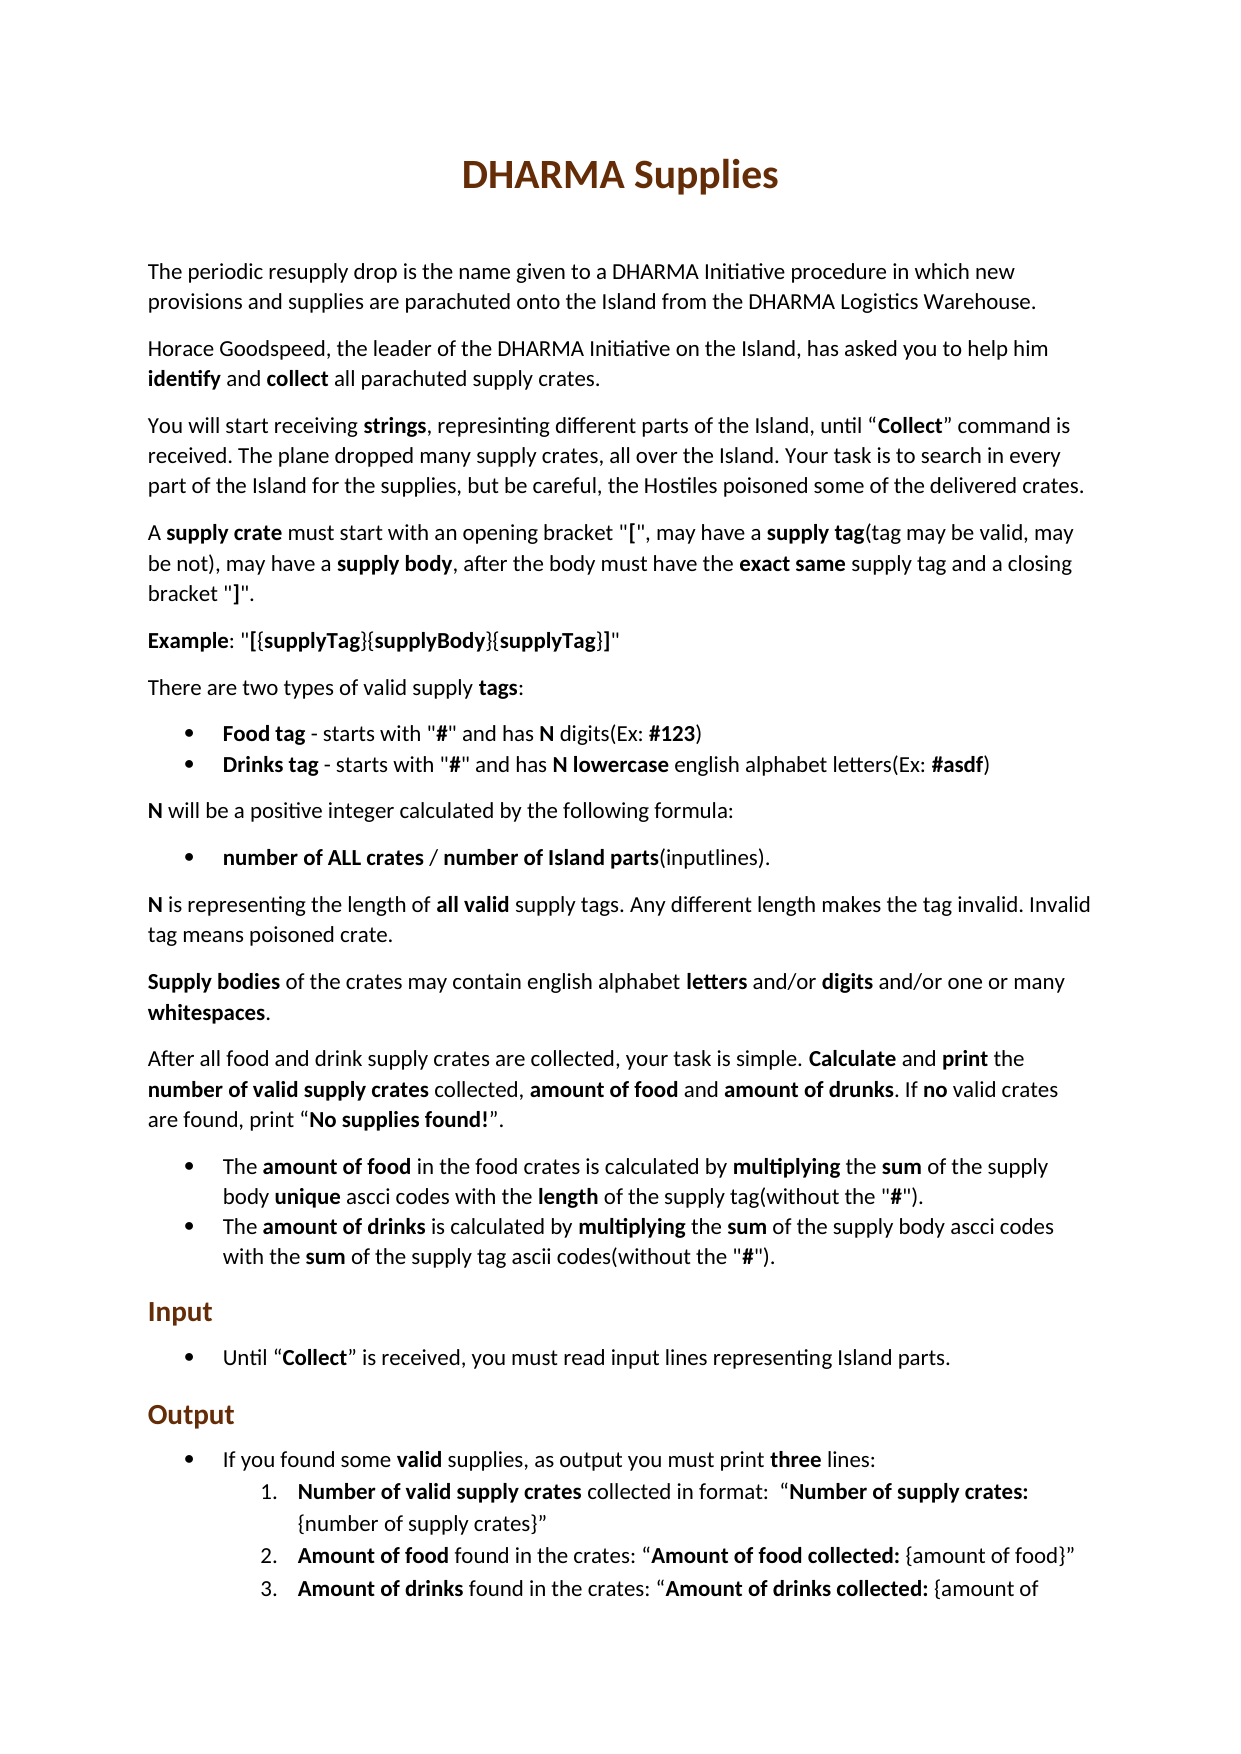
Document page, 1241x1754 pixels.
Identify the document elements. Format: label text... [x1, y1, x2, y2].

list Food tag - starts with "#" and has N digits(Ex: #123) [185, 719, 1093, 748]
list The amount of drinks is calculated by multiplying the sum of the supply body ascci codes with the sum of the supply tag ascii codes(without the "#"). [185, 1212, 1093, 1271]
list Amount of food found in the crates: “Amount of food collected: {amount of food}” [260, 1542, 1093, 1570]
list The amount of food in the food crates is calculated by multiplying the sum of the supply body unique ascci codes with the length of the supply tag(without the "#"). [185, 1152, 1093, 1210]
text After all food and drink supply crates are collected, your task is simple. Calculate and print the number of valid supply crates collected, amount of food and amount of drunks. If no valid crates are found, print “No supplies found!”. [148, 1044, 1093, 1133]
list Until “Collect” is received, you must read input lines representing Island parts. [185, 1343, 1093, 1371]
list Drinks tag - starts with "#" and has N lowercase english alphabet letters(Ex: #asdf) [185, 750, 1093, 778]
subtitle Output [148, 1396, 1093, 1431]
text There are two types of valid supply tags: [148, 673, 1093, 701]
subtitle DHARMA Supplies [148, 148, 1093, 198]
text Horace Goodspeed, the leader of the DHARMA Initiative on the Island, has asked you to help him identify and collect all parachuted supply crates. [148, 334, 1093, 392]
text N is representing the length of all valid supply tags. Any different length makes the tag invalid. Invalid tag means poisoned crate. [148, 890, 1093, 949]
text You will start receiving strings, represinting different parts of the Island, until “Collect” command is received. The plane dropped many supply crates, all over the Island. Your task is to search in every part of the Island for the supplies, but be careful, the Hostiles poisoned some of the delivered crates. [148, 411, 1093, 500]
text The periodic resupply drop is the name given to a DHARMA Initiative procedure in which new provisions and supplies are parachuted onto the Island from the DHARMA Logistics Warehouse. [148, 257, 1093, 315]
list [260, 1574, 1093, 1602]
list number of ALL crates / number of Island parts(inputlines). [185, 843, 1093, 872]
list Number of valid supply crates collected in format: “Number of supply crates: {number of supply crates}” [260, 1477, 1093, 1537]
text N will be a positive integer calculated by the following formula: [148, 797, 1093, 825]
subtitle Input [148, 1293, 1093, 1329]
list If you found some valid supplies, as output you must print three lines: [185, 1445, 1093, 1473]
text Example: "[{supplyTag}{supplyBody}{supplyTag}]" [148, 626, 1093, 654]
text Supply bodies of the crates may contain english alphabet letters and/or digits and/or one or many whitespaces. [148, 967, 1093, 1026]
text A supply crate must start with an opening bracket "[", may have a supply tag(tag may be valid, may be not), may have a supply body, after the body must have the exact same supply tag and a closing bracket "]". [148, 518, 1093, 607]
